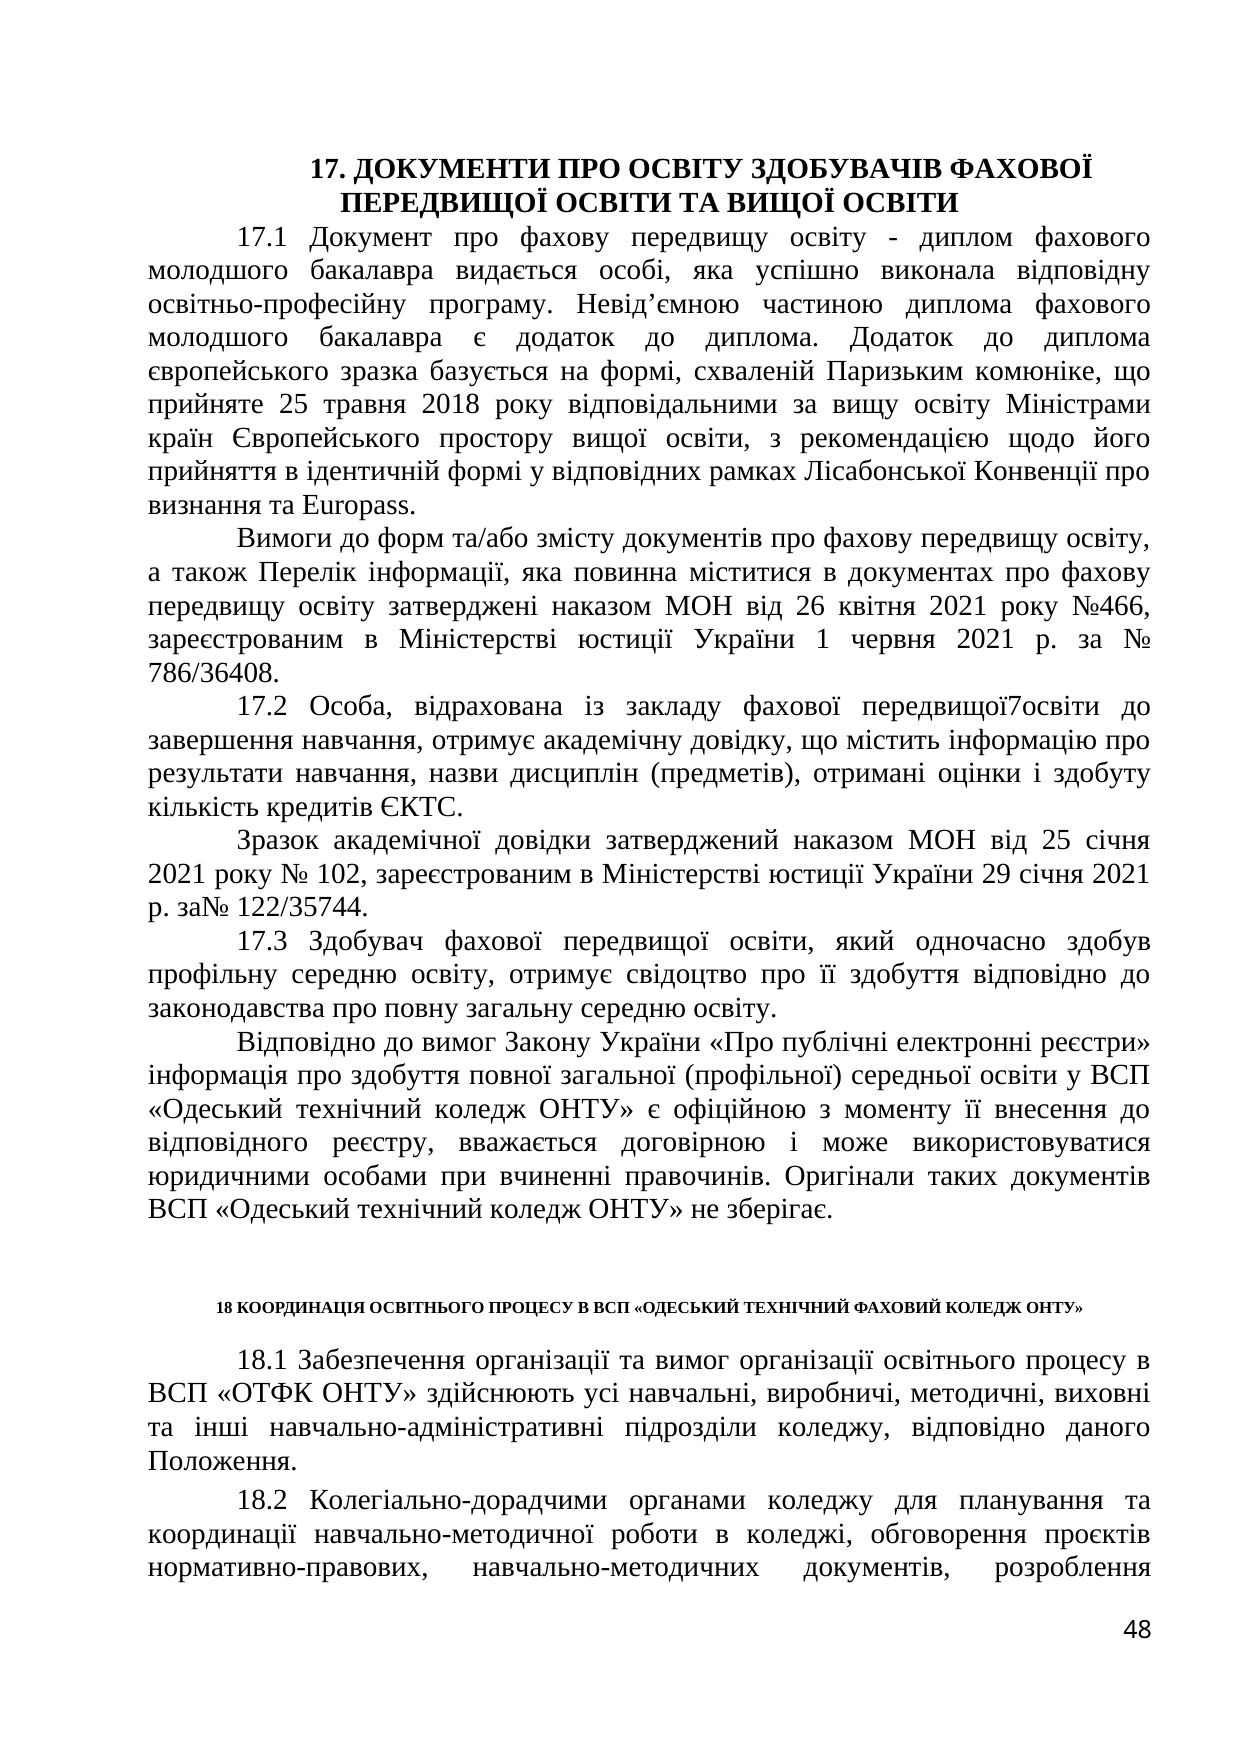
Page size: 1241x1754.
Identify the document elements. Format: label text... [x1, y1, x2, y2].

list Зразок академічної довідки затверджений наказом МОН від 25 січня 2021 року № 102, зареєстрованим в Міністерстві юстиції України 29 січня 2021 р. за№ 122/35744. [148, 822, 1152, 923]
list Вимоги до форм та/або змісту документів про фахову передвищу освіту, а також Перелік інформації, яка повинна міститися в документах про фахову передвищу освіту затверджені наказом МОН від 26 квітня 2021 року №466, зареєстрованим в Міністерстві юстиції України 1 червня 2021 р. за № 786/36408. [148, 521, 1152, 688]
list 17. ДОКУМЕНТИ ПРО ОСВІТУ ЗДОБУВАЧІВ ФАХОВОЇ ПЕРЕДВИЩОЇ ОСВІТИ ТА ВИЩОЇ ОСВІТИ [148, 152, 1152, 219]
subtitle 18 КООРДИНАЦІЯ ОСВІТНЬОГО ПРОЦЕСУ В ВСП «ОДЕСЬКИЙ ТЕХНІЧНИЙ ФАХОВИЙ КОЛЕДЖ ОНТУ» [147, 1283, 1152, 1317]
list 17.2 Особа, відрахована із закладу фахової передвищої7освіти до завершення навчання, отримує академічну довідку, що містить інформацію про результати навчання, назви дисциплін (предметів), отримані оцінки і здобуту кількість кредитів ЄКТС. [148, 688, 1152, 822]
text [148, 1482, 1152, 1583]
list 17.1 Документ про фахову передвищу освіту - диплом фахового молодшого бакалавра видається особі, яка успішно виконала відповідну освітньо-професійну програму. Невід’ємною частиною диплома фахового молодшого бакалавра є додаток до диплома. Додаток до диплома європейського зразка базується на формі, схваленій Паризьким комюніке, що прийняте 25 травня 2018 року відповідальними за вищу освіту Міністрами країн Європейського простору вищої освіти, з рекомендацією щодо його прийняття в ідентичній формі у відповідних рамках Лісабонської Конвенції про визнання та Europass. [148, 219, 1152, 521]
list 17.3 Здобувач фахової передвищої освіти, який одночасно здобув профільну середню освіту, отримує свідоцтво про її здобуття відповідно до законодавства про повну загальну середню освіту. [148, 923, 1152, 1024]
list Відповідно до вимог Закону України «Про публічні електронні реєстри» інформація про здобуття повної загальної (профільної) середньої освіти у ВСП «Одеський технічний коледж ОНТУ» є офіційною з моменту її внесення до відповідного реєстру, вважається договірною і може використовуватися юридичними особами при вчиненні правочинів. Оригінали таких документів ВСП «Одеський технічний коледж ОНТУ» не зберігає. [148, 1024, 1152, 1225]
text 18.1 Забезпечення організації та вимог організації освітнього процесу в ВСП «ОТФК ОНТУ» здійснюють усі навчальні, виробничі, методичні, виховні та інші навчально-адміністративні підрозділи коледжу, відповідно даного Положення. [148, 1342, 1152, 1476]
